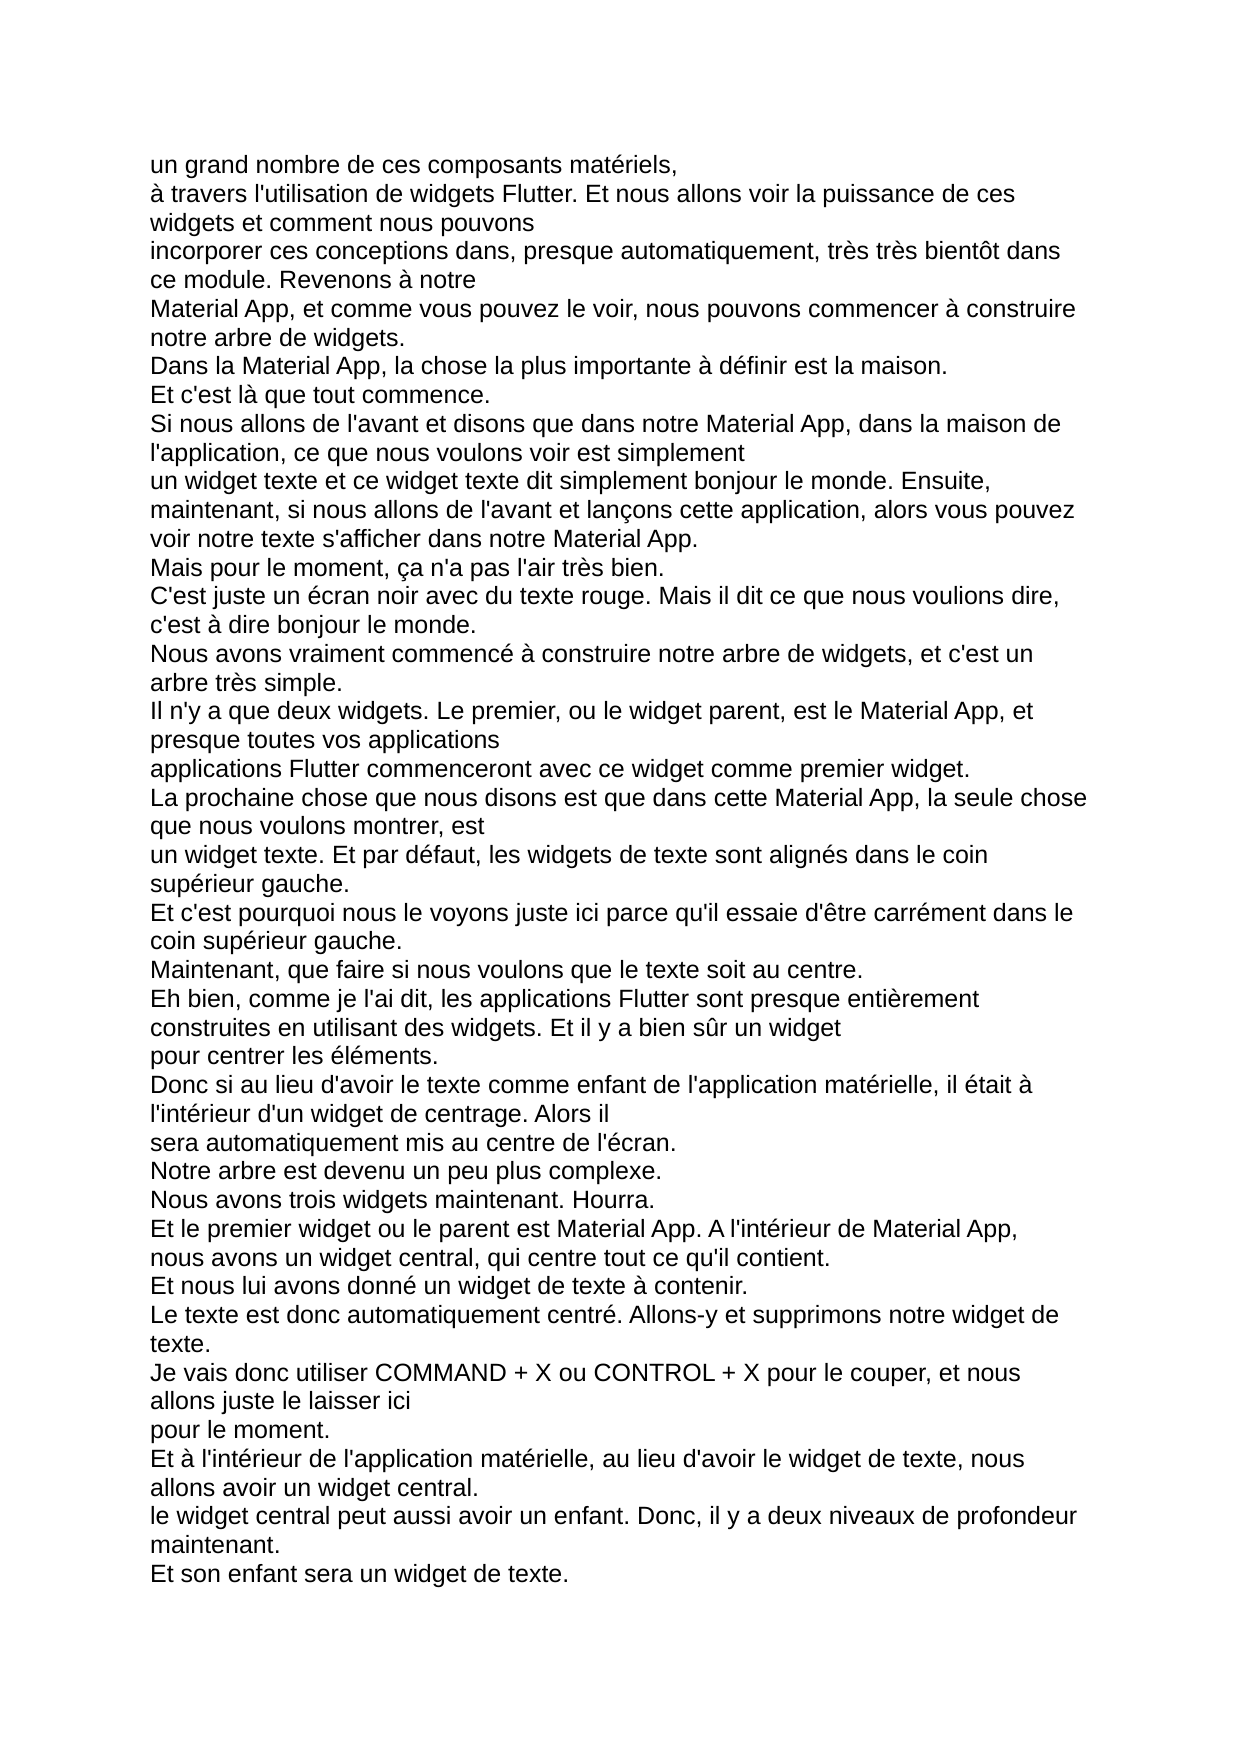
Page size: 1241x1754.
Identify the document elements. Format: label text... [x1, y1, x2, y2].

text Nous avons trois widgets maintenant. Hourra. [150, 1271, 1090, 1300]
text Le texte est donc automatiquement centré. Allons-y et supprimons notre widget de texte. [150, 1386, 1090, 1444]
text Si nous allons de l'avant et disons que dans notre Material App, dans la maison de l'application, ce que nous voulons voir est simplement [150, 495, 1090, 552]
text qui a été créé par Google et beaucoup de startups et beaucoup d'entreprises l'ont adopté pour leurs [150, 150, 1090, 207]
text Je vais donc utiliser COMMAND + X ou CONTROL + X pour le couper, et nous allons juste le laisser ici [150, 1444, 1090, 1501]
text Et c'est là que tout commence. [150, 466, 1090, 495]
text Nous avons vraiment commencé à construire notre arbre de widgets, et c'est un arbre très simple. [150, 725, 1090, 782]
text Et à l'intérieur de l'application matérielle, au lieu d'avoir le widget de texte, nous allons avoir un widget central. [150, 1530, 1090, 1587]
text maintenant, si nous allons de l'avant et lançons cette application, alors vous pouvez voir notre texte s'afficher dans notre Material App. [150, 581, 1090, 639]
text Il n'y a que deux widgets. Le premier, ou le widget parent, est le Material App, et presque toutes vos applications [150, 782, 1090, 840]
text un widget texte et ce widget texte dit simplement bonjour le monde. Ensuite, [150, 552, 1090, 581]
text pour le moment. [150, 1501, 1090, 1530]
text applications Flutter commenceront avec ce widget comme premier widget. [150, 840, 1090, 869]
text pour centrer les éléments. [150, 1127, 1090, 1156]
text Eh bien, comme je l'ai dit, les applications Flutter sont presque entièrement construites en utilisant des widgets. Et il y a bien sûr un widget [150, 1070, 1090, 1127]
text Donc si au lieu d'avoir le texte comme enfant de l'application matérielle, il était à l'intérieur d'un widget de centrage. Alors il [150, 1156, 1090, 1214]
text Maintenant, que faire si nous voulons que le texte soit au centre. [150, 1041, 1090, 1070]
text un widget texte. Et par défaut, les widgets de texte sont alignés dans le coin supérieur gauche. [150, 926, 1090, 984]
text C'est juste un écran noir avec du texte rouge. Mais il dit ce que nous voulions dire, c'est à dire bonjour le monde. [150, 667, 1090, 725]
text Material App, et comme vous pouvez le voir, nous pouvons commencer à construire notre arbre de widgets. [150, 380, 1090, 437]
text sera automatiquement mis au centre de l'écran. [150, 1214, 1090, 1242]
text Et le premier widget ou le parent est Material App. A l'intérieur de Material App, [150, 1300, 1090, 1329]
text incorporer ces conceptions dans, presque automatiquement, très très bientôt dans ce module. Revenons à notre [150, 322, 1090, 380]
text à travers l'utilisation de widgets Flutter. Et nous allons voir la puissance de ces widgets et comment nous pouvons [150, 265, 1090, 322]
text sites web et leurs applications mobiles. Et en utilisant Flutter, nous pouvons exploiter un grand nombre de ces composants matériels, [150, 207, 1090, 265]
text Et c'est pourquoi nous le voyons juste ici parce qu'il essaie d'être carrément dans le coin supérieur gauche. [150, 984, 1090, 1041]
text Notre arbre est devenu un peu plus complexe. [150, 1242, 1090, 1271]
text Et nous lui avons donné un widget de texte à contenir. [150, 1357, 1090, 1386]
text Dans la Material App, la chose la plus importante à définir est la maison. [150, 437, 1090, 466]
text La prochaine chose que nous disons est que dans cette Material App, la seule chose que nous voulons montrer, est [150, 869, 1090, 926]
text nous avons un widget central, qui centre tout ce qu'il contient. [150, 1329, 1090, 1357]
text Mais pour le moment, ça n'a pas l'air très bien. [150, 639, 1090, 667]
